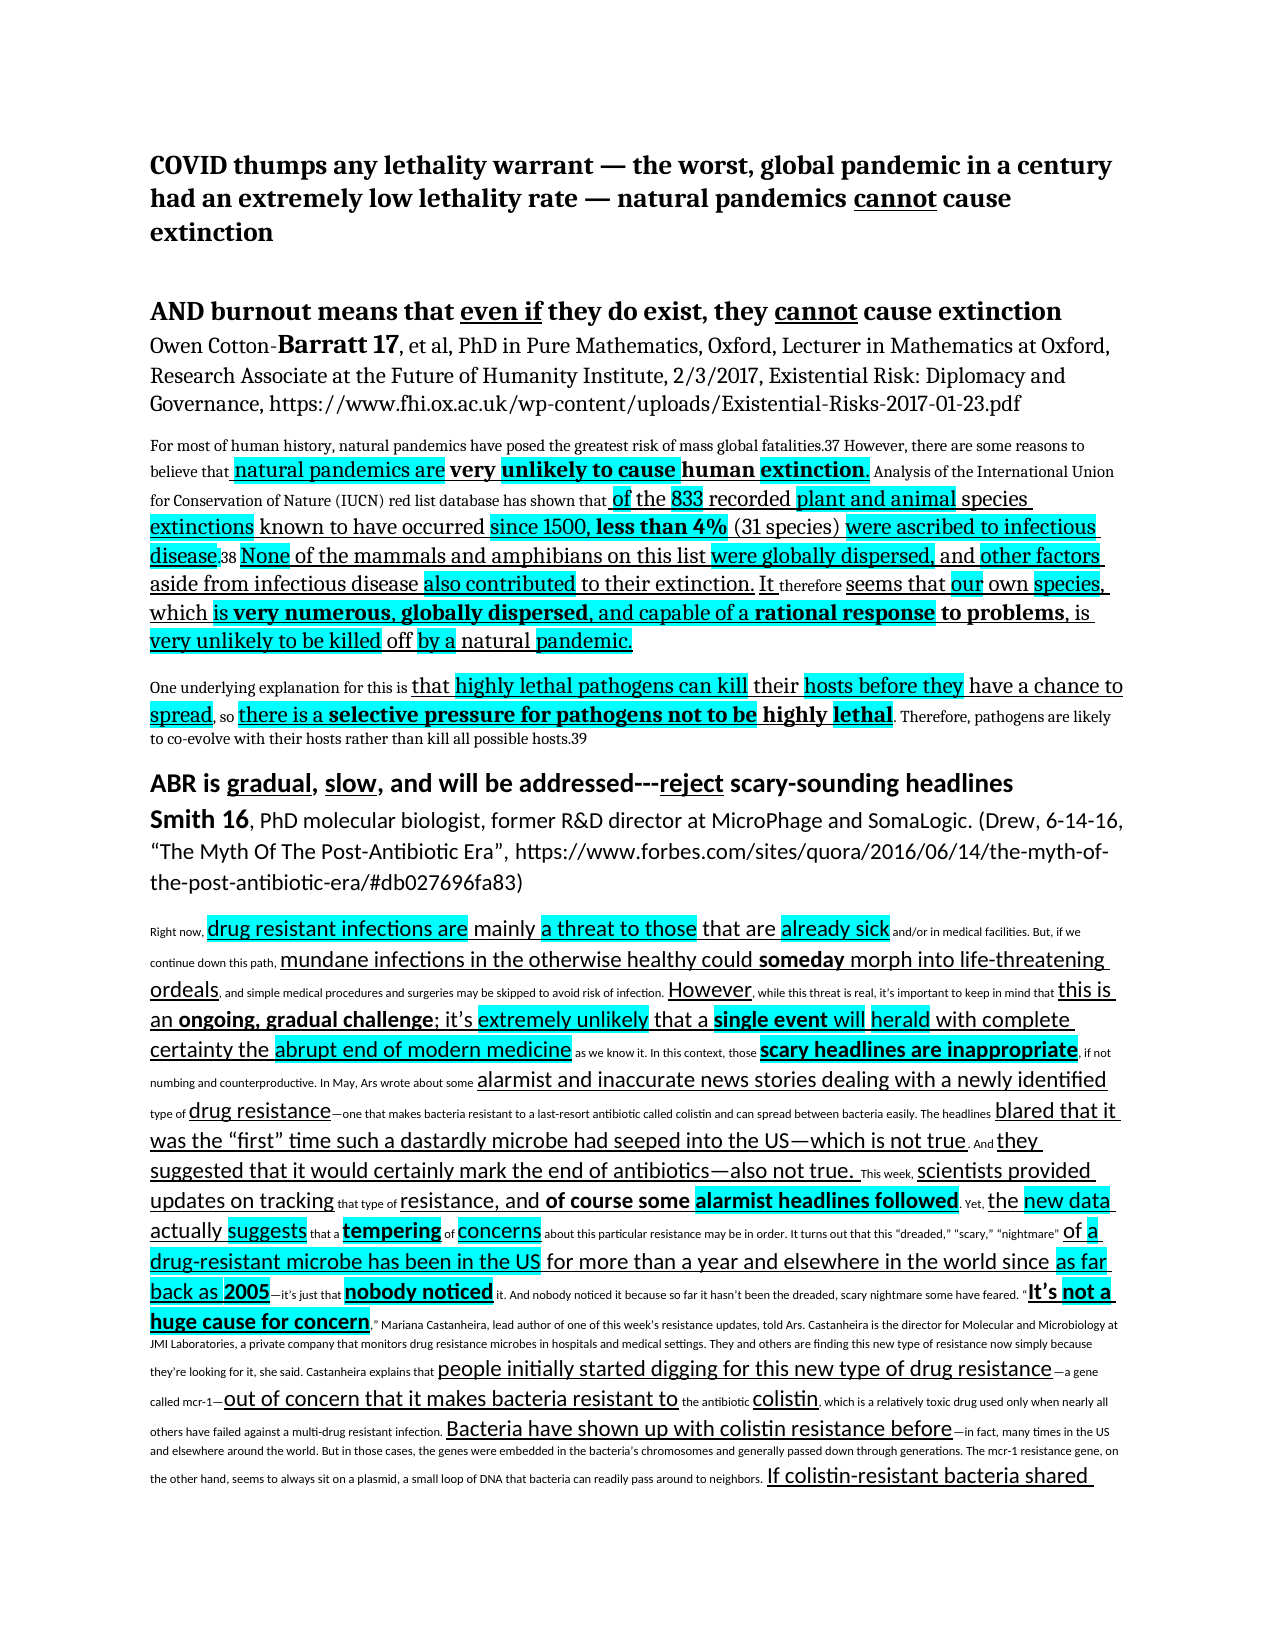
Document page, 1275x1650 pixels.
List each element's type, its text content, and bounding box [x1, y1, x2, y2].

text Smith 16, PhD molecular biologist, former R&D director at MicroPhage and SomaLogic. (Drew, 6-14-16, “The Myth Of The Post-Antibiotic Era”, https://www.forbes.com/sites/quora/2016/06/14/the-myth-of-the-post-antibiotic-era/#db027696fa83) [150, 802, 1125, 896]
subtitle COVID thumps any lethality warrant — the worst, global pandemic in a century had an extremely low lethality rate — natural pandemics cannot cause extinction [150, 150, 1125, 248]
text One underlying explanation for this is that highly lethal pathogens can kill their hosts before they have a chance to spread, so there is a selective pressure for pathogens not to be highly lethal. Therefore, pathogens are likely to co-evolve with their hosts rather than kill all possible hosts.39 [150, 673, 1125, 748]
text Owen Cotton-Barratt 17, et al, PhD in Pure Mathematics, Oxford, Lecturer in Mathematics at Oxford, Research Associate at the Future of Humanity Institute, 2/3/2017, Existential Risk: Diplomacy and Governance, https://www.fhi.ox.ac.uk/wp-content/uploads/Existential-Risks-2017-01-23.pdf [150, 329, 1125, 417]
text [150, 914, 1125, 1489]
text For most of human history, natural pandemics have posed the greatest risk of mass global fatalities.37 However, there are some reasons to believe that natural pandemics are very unlikely to cause human extinction. Analysis of the International Union for Conservation of Nature (IUCN) red list database has shown that of the 833 recorded plant and animal species extinctions known to have occurred since 1500, less than 4% (31 species) were ascribed to infectious disease.38 None of the mammals and amphibians on this list were globally dispersed, and other factors aside from infectious disease also contributed to their extinction. It therefore seems that our own species, which is very numerous, globally dispersed, and capable of a rational response to problems, is very unlikely to be killed off by a natural pandemic. [150, 436, 1125, 654]
subtitle AND burnout means that even if they do exist, they cannot cause extinction [150, 296, 1125, 327]
subtitle ABR is gradual, slow, and will be addressed---reject scary-sounding headlines [150, 767, 1125, 799]
